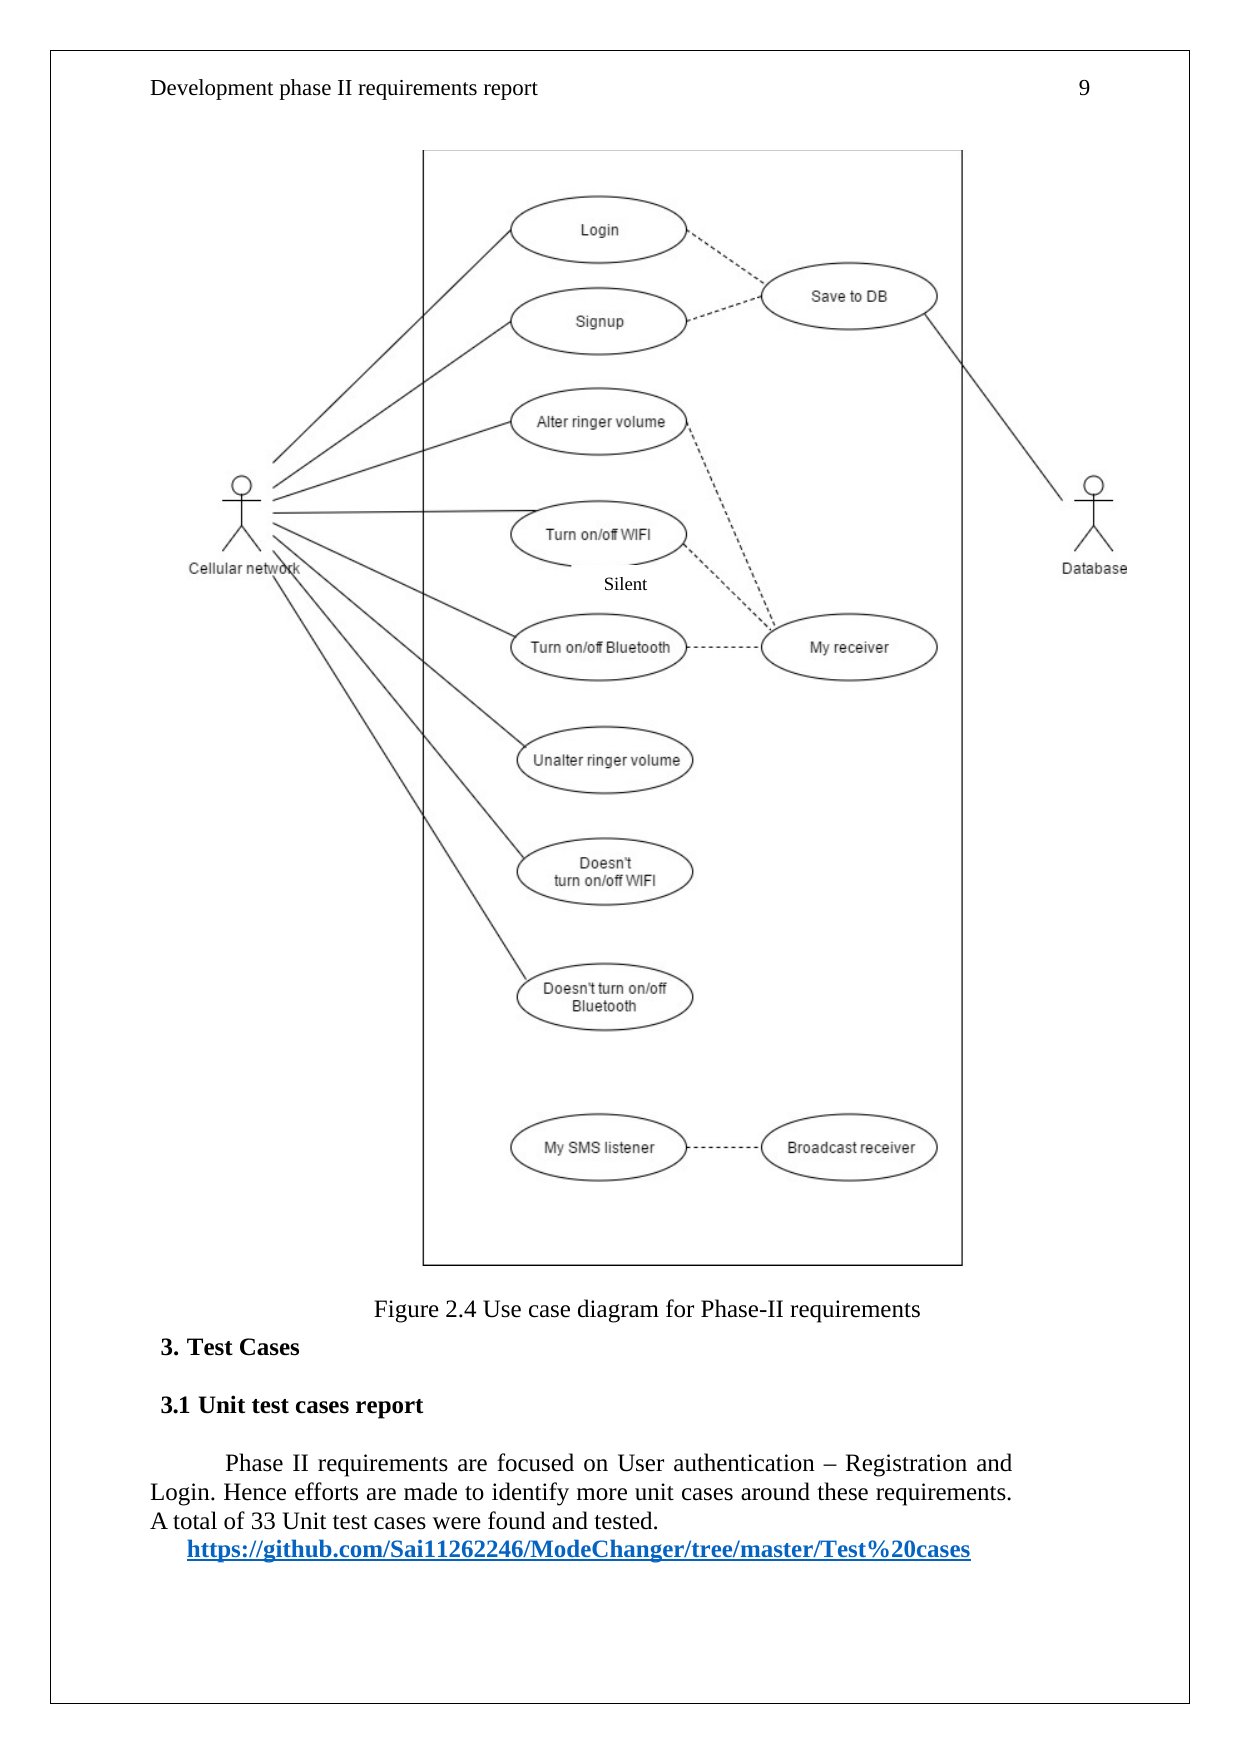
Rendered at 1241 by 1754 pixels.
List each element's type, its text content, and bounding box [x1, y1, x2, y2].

picture [186, 150, 1127, 1266]
subtitle Unit test cases report [160, 1390, 1090, 1419]
text Phase II requirements are focused on User authentication – Registration and Login. Hence efforts are made to identify more unit cases around these requirements. A total of 33 Unit test cases were found and tested. [150, 1448, 1013, 1534]
subtitle Test Cases [160, 1332, 1090, 1361]
text Figure 2.4 Use case diagram for Phase-II requirements [150, 1294, 1013, 1323]
text https://github.com/Sai11262246/ModeChanger/tree/master/Test%20cases [150, 1534, 1013, 1563]
